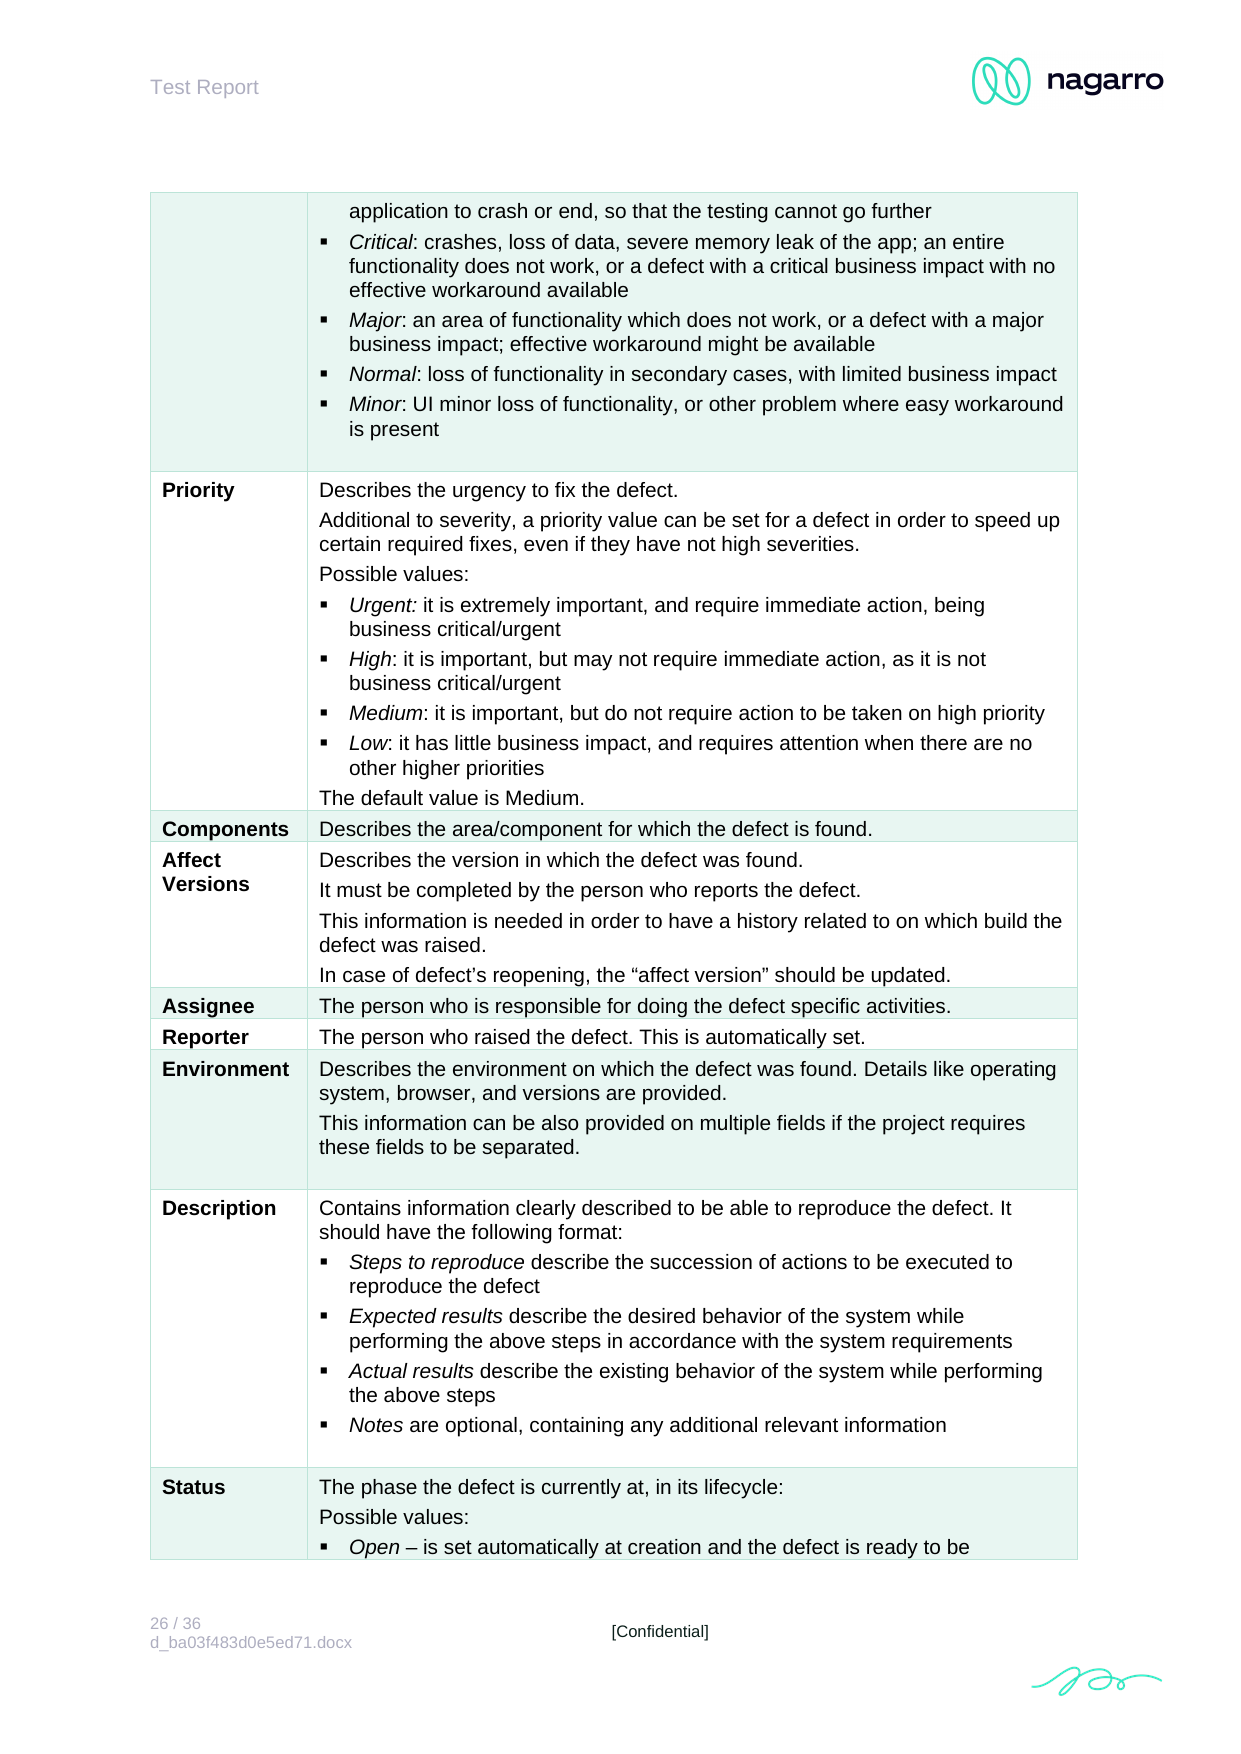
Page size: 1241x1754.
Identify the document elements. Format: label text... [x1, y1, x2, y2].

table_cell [308, 193, 1077, 471]
table_cell Priority [151, 472, 307, 809]
table_cell Description [151, 1190, 307, 1467]
table_cell Components [151, 811, 307, 841]
table_cell Reporter [151, 1019, 307, 1049]
table_cell Contains information clearly described to be able to reproduce the defect. It should have the following format: Steps to reproduce describe the succession of actions to be executed to reproduce the defect Expected results describe the desired behavior of the system while performing the above steps in accordance with the system requirements Actual results describe the existing behavior of the system while performing the above steps Notes are optional, containing any additional relevant information [308, 1190, 1077, 1467]
table_cell Assignee [151, 988, 307, 1018]
picture [1024, 1661, 1163, 1701]
table_cell The person who raised the defect. This is automatically set. [308, 1019, 1077, 1049]
picture [970, 51, 1164, 110]
table_cell Affect Versions [151, 842, 307, 987]
table_cell Describes the environment on which the defect was found. Details like operating system, browser, and versions are provided. This information can be also provided on multiple fields if the project requires these fields to be separated. [308, 1050, 1077, 1189]
table_cell Describes the area/component for which the defect is found. [308, 811, 1077, 841]
table_cell Environment [151, 1050, 307, 1189]
table_cell Severity [151, 193, 307, 471]
table_cell Status [151, 1468, 307, 1559]
table_cell Describes the urgency to fix the defect. Additional to severity, a priority value can be set for a defect in order to speed up certain required fixes, even if they have not high severities. Possible values: Urgent: it is extremely important, and require immediate action, being business critical/urgent High: it is important, but may not require immediate action, as it is not business critical/urgent Medium: it is important, but do not require action to be taken on high priority Low: it has little business impact, and requires attention when there are no other higher priorities The default value is Medium. [308, 472, 1077, 809]
table_cell Describes the version in which the defect was found. It must be completed by the person who reports the defect. This information is needed in order to have a history related to on which build the defect was raised. In case of defect’s reopening, the “affect version” should be updated. [308, 842, 1077, 987]
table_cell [308, 1468, 1077, 1559]
table_cell The person who is responsible for doing the defect specific activities. [308, 988, 1077, 1018]
